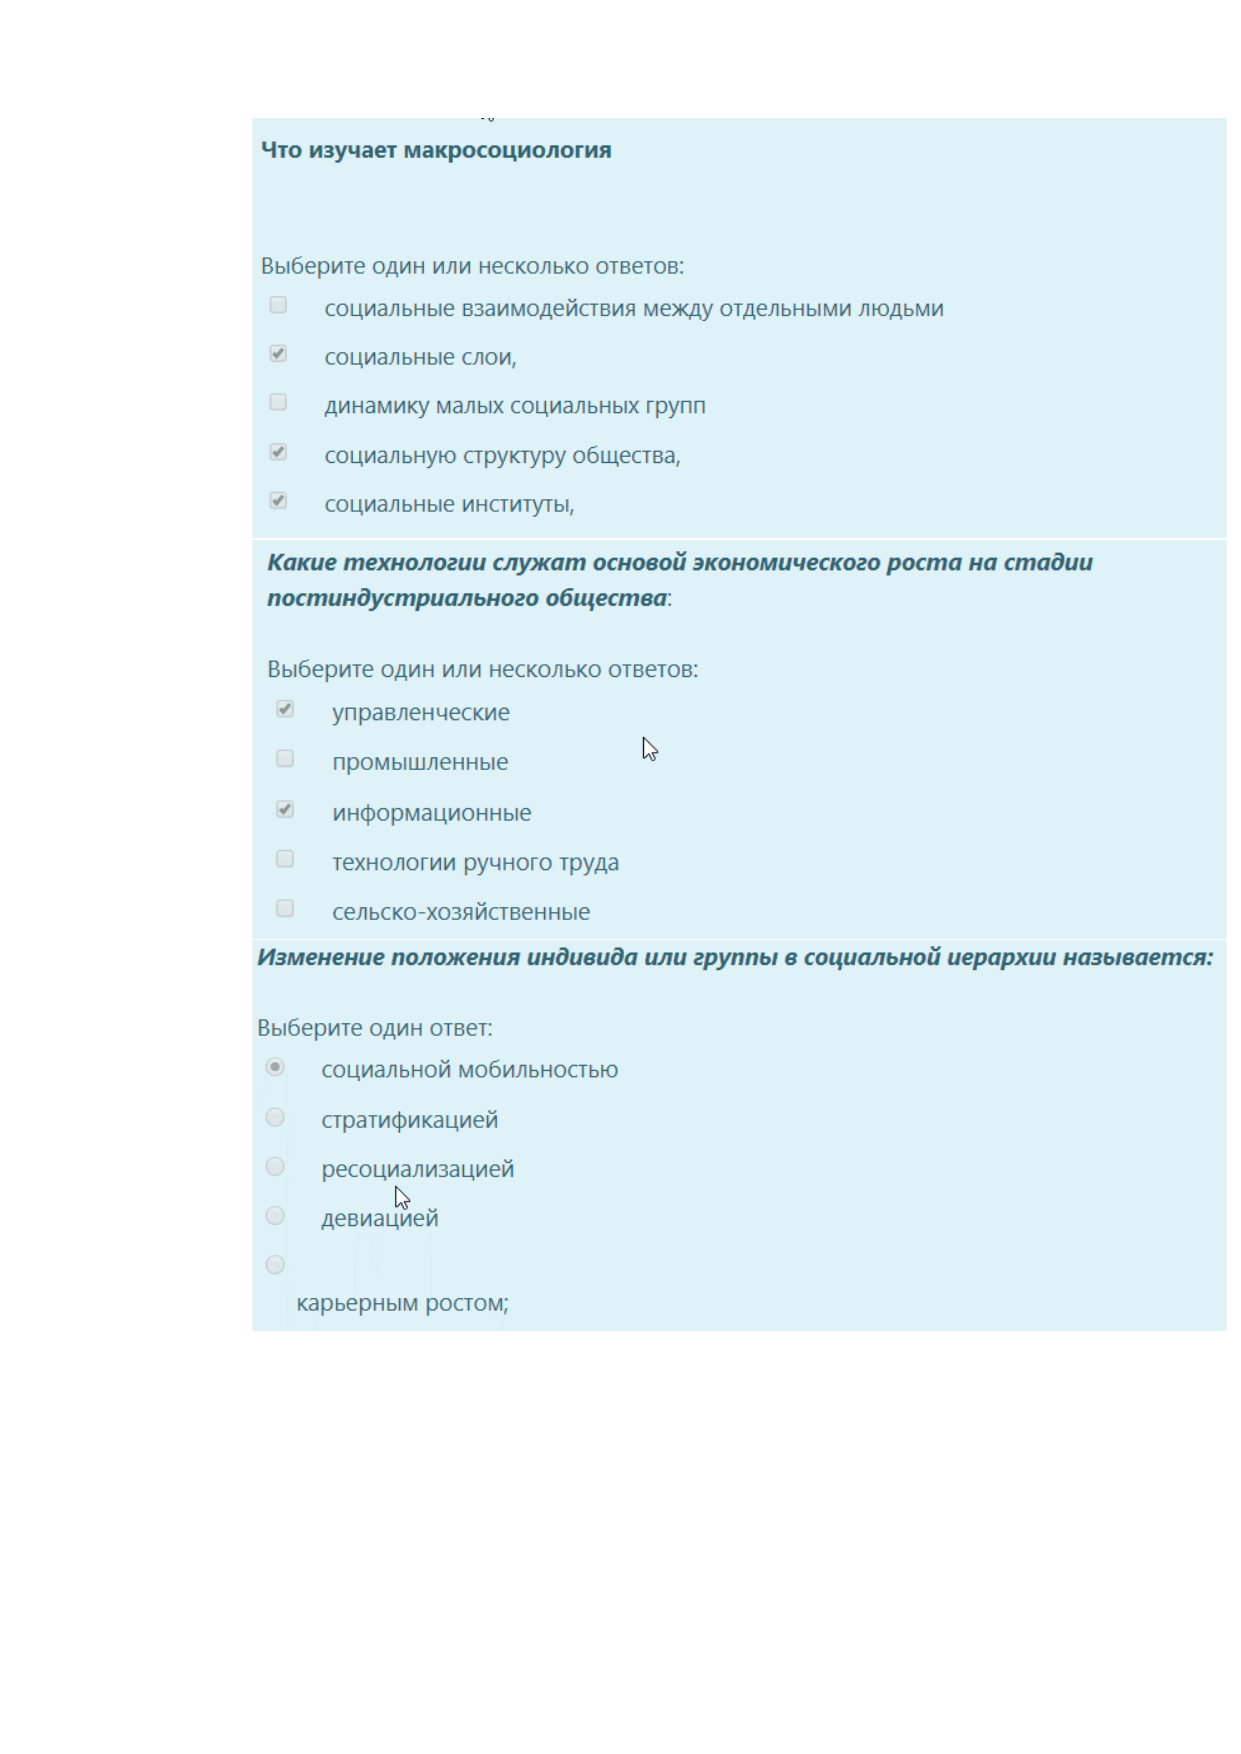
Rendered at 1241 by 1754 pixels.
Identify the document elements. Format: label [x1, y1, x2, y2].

picture [252, 940, 1227, 1331]
picture [252, 118, 1227, 538]
picture [252, 540, 1227, 939]
